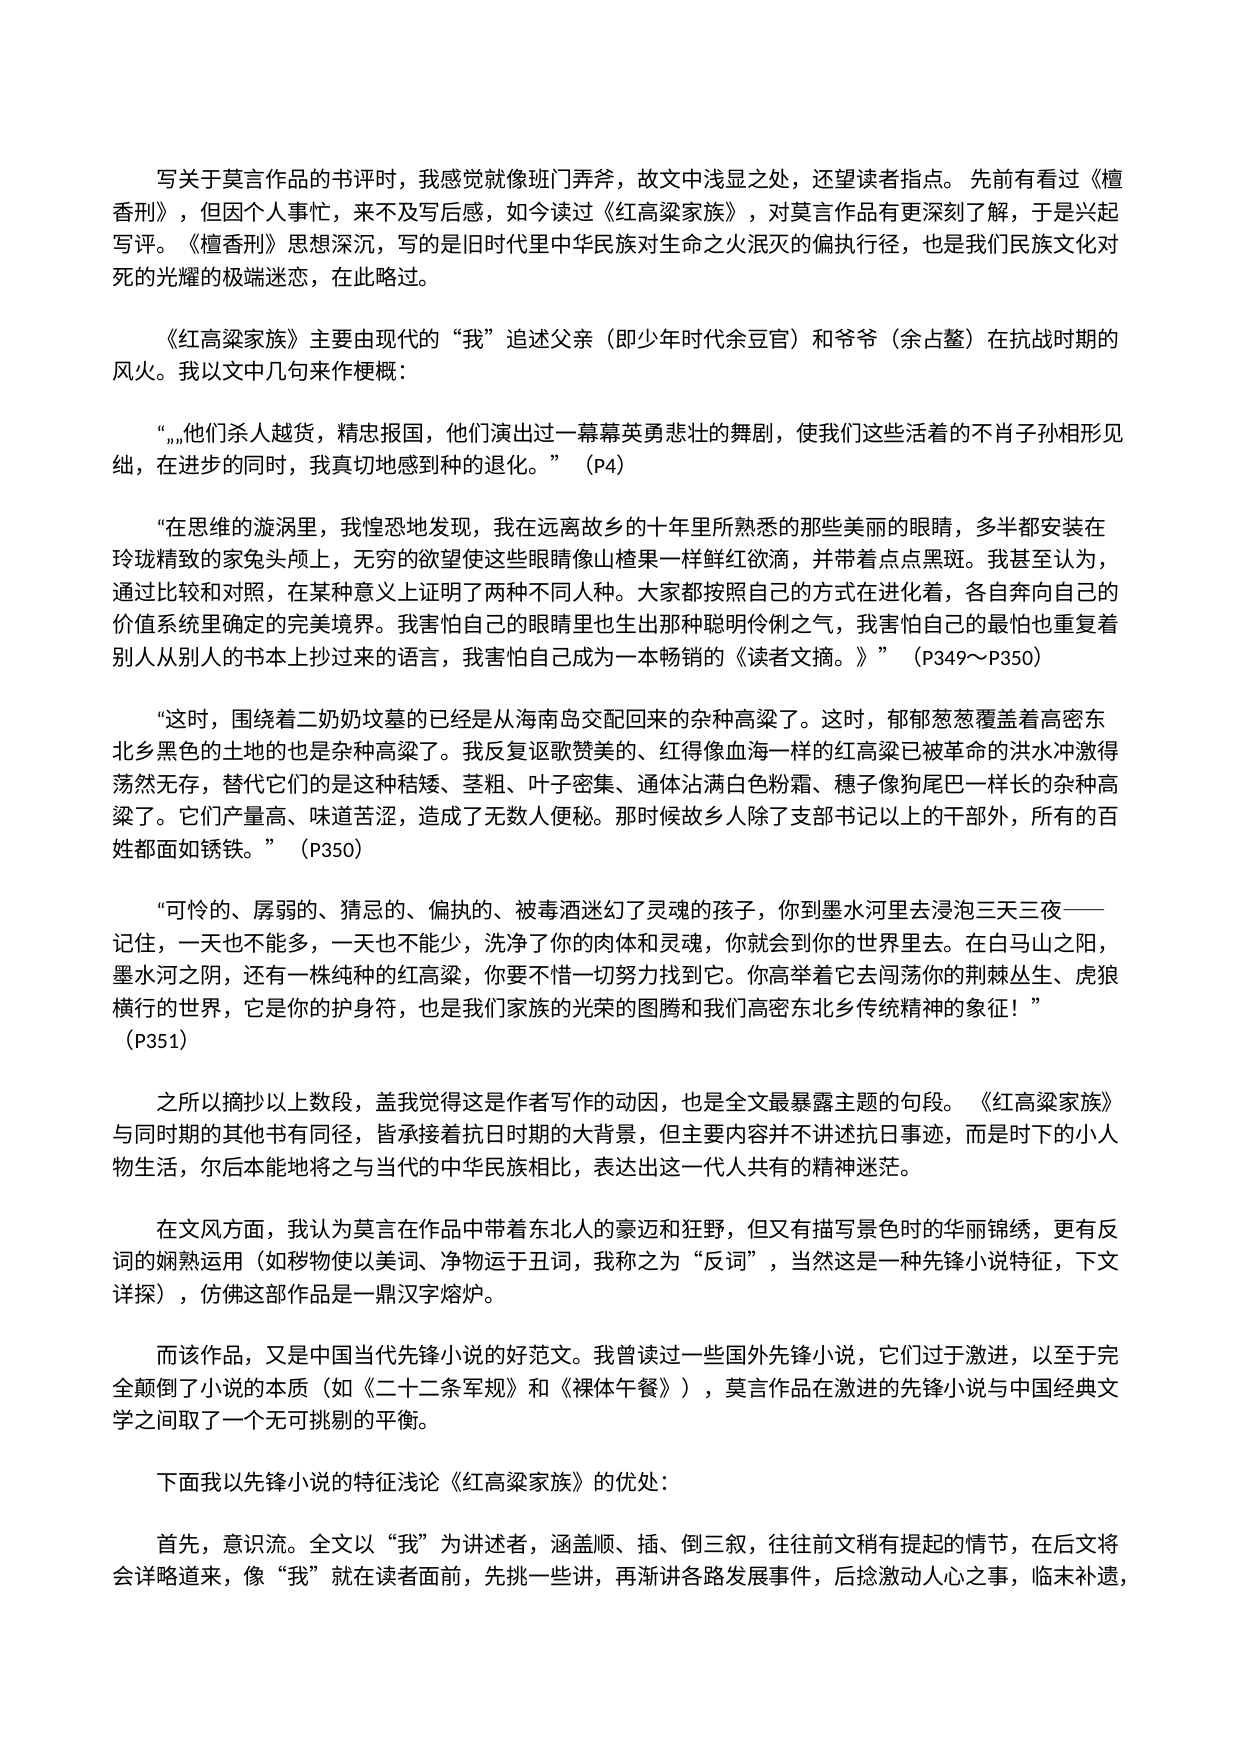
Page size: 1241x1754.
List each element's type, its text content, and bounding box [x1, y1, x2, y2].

text “可怜的、孱弱的、猜忌的、偏执的、被毒酒迷幻了灵魂的孩子，你到墨水河里去浸泡三天三夜——记住，一天也不能多，一天也不能少，洗净了你的肉体和灵魂，你就会到你的世界里去。在白马山之阳，墨水河之阴，还有一株纯种的红高粱，你要不惜一切努力找到它。你高举着它去闯荡你的荆棘丛生、虎狼横行的世界，它是你的护身符，也是我们家族的光荣的图腾和我们高密东北乡传统精神的象征！”（P351） [112, 893, 1128, 1055]
text “„„他们杀人越货，精忠报国，他们演出过一幕幕英勇悲壮的舞剧，使我们这些活着的不肖子孙相形见绌，在进步的同时，我真切地感到种的退化。”（P4） [112, 415, 1128, 480]
text 《红高粱家族》主要由现代的“我”追述父亲（即少年时代余豆官）和爷爷（余占鳌）在抗战时期的风火。我以文中几句来作梗概： [112, 321, 1128, 386]
text “这时，围绕着二奶奶坟墓的已经是从海南岛交配回来的杂种高粱了。这时，郁郁葱葱覆盖着高密东北乡黑色的土地的也是杂种高粱了。我反复讴歌赞美的、红得像血海一样的红高粱已被革命的洪水冲激得荡然无存，替代它们的是这种秸矮、茎粗、叶子密集、通体沾满白色粉霜、穗子像狗尾巴一样长的杂种高粱了。它们产量高、味道苦涩，造成了无数人便秘。那时候故乡人除了支部书记以上的干部外，所有的百姓都面如锈铁。”（P350） [112, 701, 1128, 864]
text 之所以摘抄以上数段，盖我觉得这是作者写作的动因，也是全文最暴露主题的句段。 《红高粱家族》与同时期的其他书有同径，皆承接着抗日时期的大背景，但主要内容并不讲述抗日事迹，而是时下的小人物生活，尔后本能地将之与当代的中华民族相比，表达出这一代人共有的精神迷茫。 [112, 1084, 1128, 1182]
text “在思维的漩涡里，我惶恐地发现，我在远离故乡的十年里所熟悉的那些美丽的眼睛，多半都安装在玲珑精致的家兔头颅上，无穷的欲望使这些眼睛像山楂果一样鲜红欲滴，并带着点点黑斑。我甚至认为，通过比较和对照，在某种意义上证明了两种不同人种。大家都按照自己的方式在进化着，各自奔向自己的价值系统里确定的完美境界。我害怕自己的眼睛里也生出那种聪明伶俐之气，我害怕自己的最怕也重复着别人从别人的书本上抄过来的语言，我害怕自己成为一本畅销的《读者文摘。》”（P349～P350） [112, 509, 1128, 672]
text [112, 1526, 1128, 1591]
text 在文风方面，我认为莫言在作品中带着东北人的豪迈和狂野，但又有描写景色时的华丽锦绣，更有反词的娴熟运用（如秽物使以美词、净物运于丑词，我称之为“反词”，当然这是一种先锋小说特征，下文详探），仿佛这部作品是一鼎汉字熔炉。 [112, 1211, 1128, 1309]
text 写关于莫言作品的书评时，我感觉就像班门弄斧，故文中浅显之处，还望读者指点。 先前有看过《檀香刑》，但因个人事忙，来不及写后感，如今读过《红高粱家族》，对莫言作品有更深刻了解，于是兴起写评。《檀香刑》思想深沉，写的是旧时代里中华民族对生命之火泯灭的偏执行径，也是我们民族文化对死的光耀的极端迷恋，在此略过。 [112, 162, 1128, 292]
text 下面我以先锋小说的特征浅论《红高粱家族》的优处： [112, 1464, 1128, 1497]
text 而该作品，又是中国当代先锋小说的好范文。我曾读过一些国外先锋小说，它们过于激进，以至于完全颠倒了小说的本质（如《二十二条军规》和《裸体午餐》），莫言作品在激进的先锋小说与中国经典文学之间取了一个无可挑剔的平衡。 [112, 1338, 1128, 1435]
